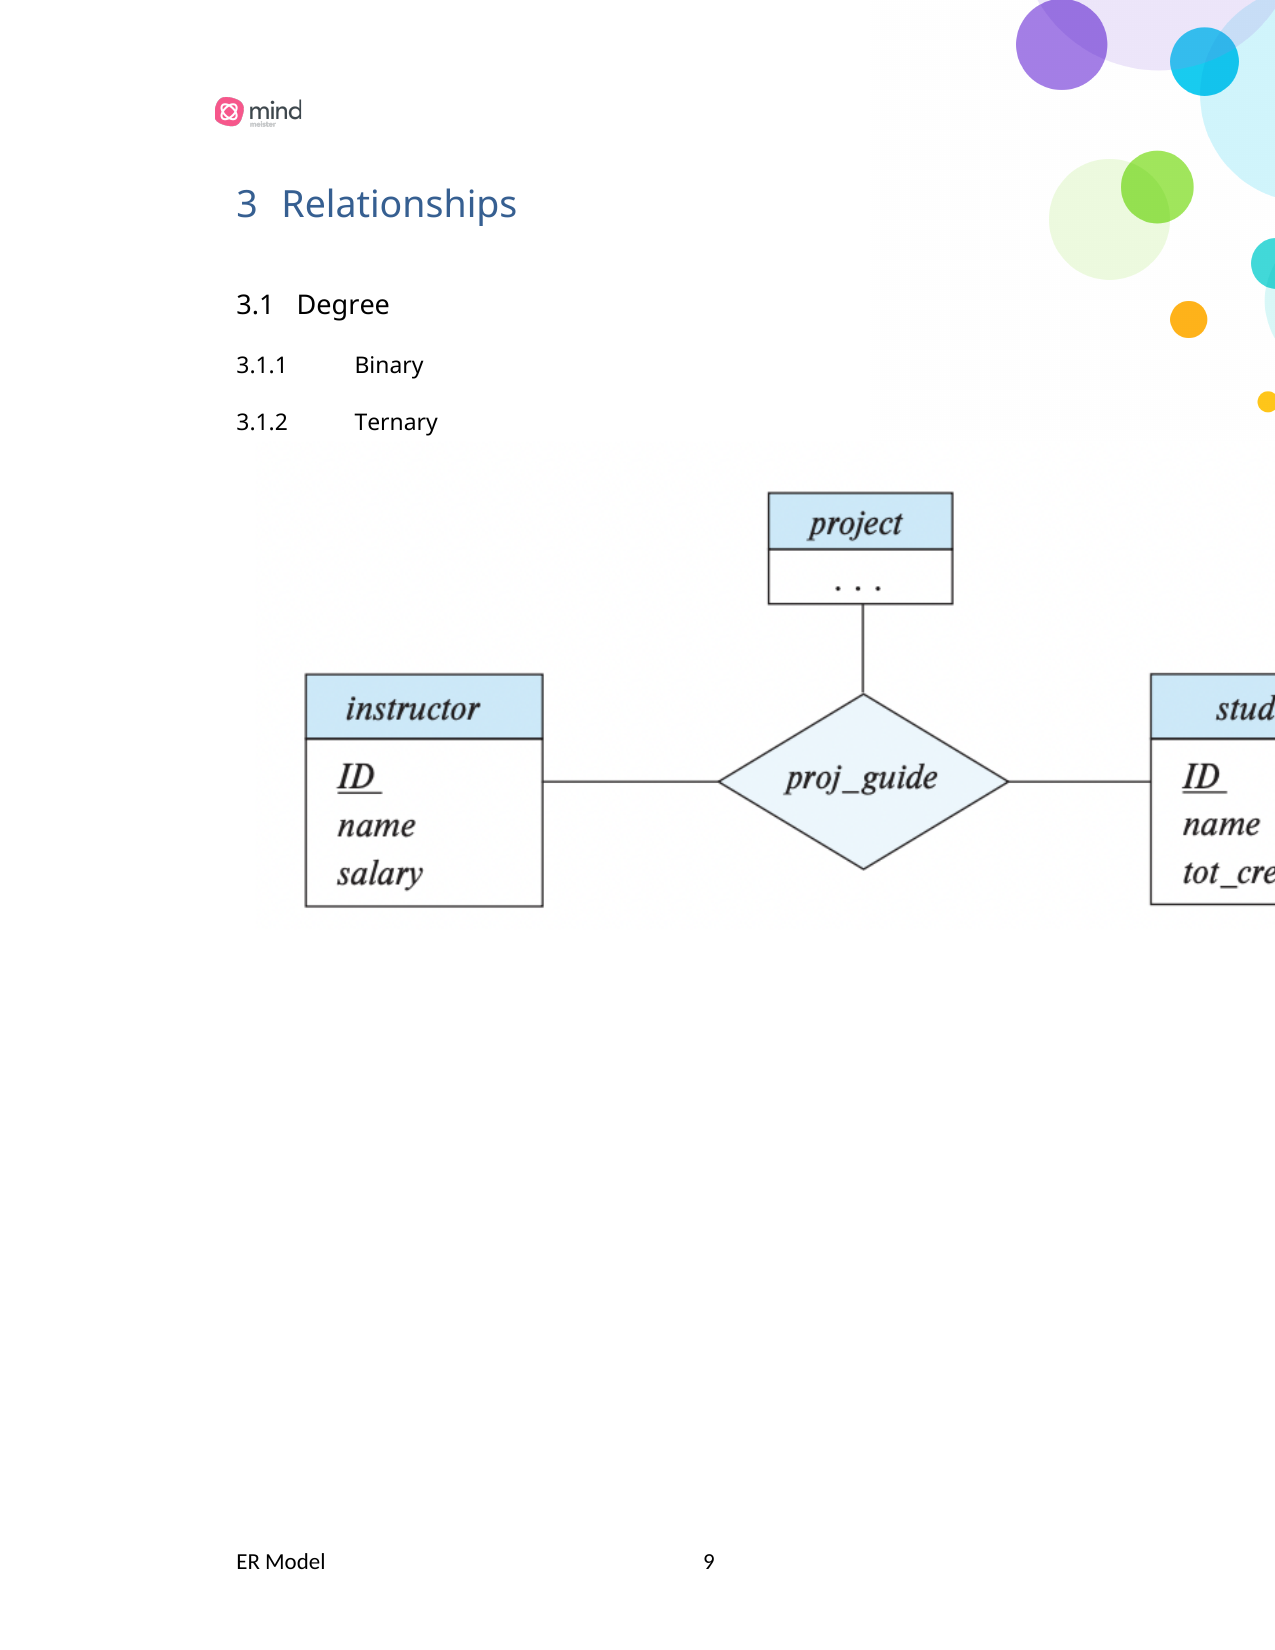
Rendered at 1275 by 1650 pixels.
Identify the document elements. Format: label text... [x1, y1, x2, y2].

picture [255, 0, 1275, 930]
subtitle Degree [236, 286, 1098, 323]
subtitle Binary [236, 349, 1098, 380]
picture [215, 95, 302, 128]
subtitle Ternary [236, 406, 1098, 437]
subtitle Relationships [236, 177, 1098, 228]
